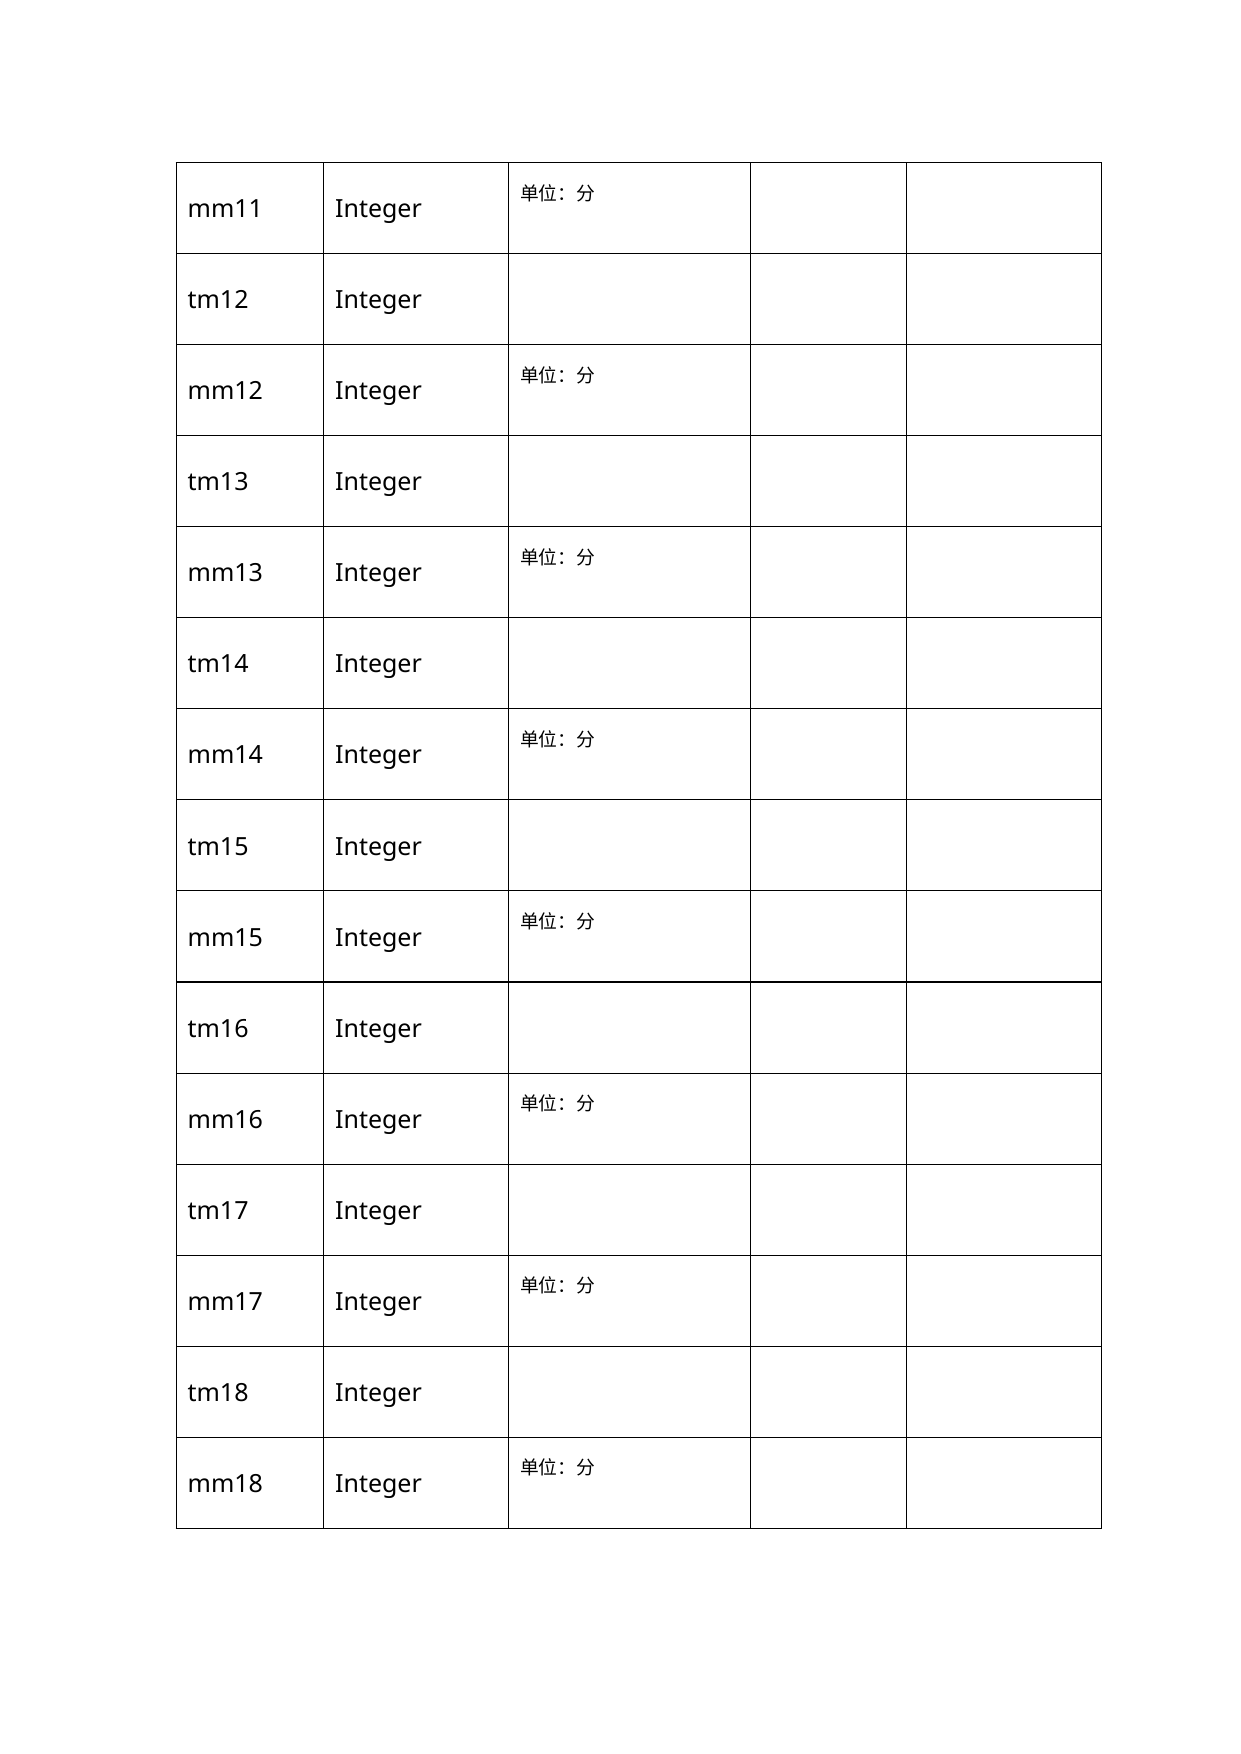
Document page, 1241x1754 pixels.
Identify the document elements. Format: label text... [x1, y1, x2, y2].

table_cell [907, 800, 1101, 890]
table_cell 单位：分 [509, 527, 750, 617]
table_cell [751, 254, 906, 344]
table_cell Integer [324, 800, 508, 890]
table_cell Integer [324, 1165, 508, 1254]
table_cell [751, 163, 906, 253]
table_cell Integer [324, 1256, 508, 1346]
table_cell [907, 709, 1101, 799]
table_cell [751, 891, 906, 981]
table_cell [751, 800, 906, 890]
table_cell [751, 618, 906, 708]
table_cell [907, 1347, 1101, 1437]
table_cell [907, 891, 1101, 981]
table_cell Integer [324, 436, 508, 526]
table_cell [907, 345, 1101, 435]
table_cell [509, 618, 750, 708]
table_cell tm13 [177, 436, 323, 526]
table_cell Integer [324, 345, 508, 435]
table_cell [509, 254, 750, 344]
table_cell [751, 345, 906, 435]
table_cell [509, 1347, 750, 1437]
table_cell Integer [324, 709, 508, 799]
table_cell [509, 983, 750, 1072]
table_cell [751, 1438, 906, 1528]
table_cell tm15 [177, 800, 323, 890]
table_cell Integer [324, 1074, 508, 1163]
table_cell mm12 [177, 345, 323, 435]
table_cell mm17 [177, 1256, 323, 1346]
table_cell [907, 1074, 1101, 1163]
table_cell tm16 [177, 983, 323, 1072]
table_cell [751, 1165, 906, 1254]
table_cell Integer [324, 527, 508, 617]
table_cell Integer [324, 163, 508, 253]
table_cell mm18 [177, 1438, 323, 1528]
table_cell mm16 [177, 1074, 323, 1163]
table_cell Integer [324, 1438, 508, 1528]
table_cell [509, 800, 750, 890]
table_cell [509, 436, 750, 526]
table_cell mm11 [177, 163, 323, 253]
table_cell tm12 [177, 254, 323, 344]
table_cell mm13 [177, 527, 323, 617]
table_cell [907, 527, 1101, 617]
table_cell mm14 [177, 709, 323, 799]
table_cell tm18 [177, 1347, 323, 1437]
table_cell [751, 436, 906, 526]
table_cell [751, 1074, 906, 1163]
table_cell [907, 254, 1101, 344]
table_cell tm17 [177, 1165, 323, 1254]
table_cell Integer [324, 983, 508, 1072]
table_cell 单位：分 [509, 345, 750, 435]
table_cell [751, 527, 906, 617]
table_cell [907, 1256, 1101, 1346]
table_cell 单位：分 [509, 1438, 750, 1528]
table_cell mm15 [177, 891, 323, 981]
table_cell [907, 983, 1101, 1072]
table_cell [907, 436, 1101, 526]
table_cell Integer [324, 891, 508, 981]
table_cell Integer [324, 254, 508, 344]
table_cell [509, 1165, 750, 1254]
table_cell [751, 1347, 906, 1437]
table_cell 单位：分 [509, 163, 750, 253]
table_cell Integer [324, 618, 508, 708]
table_cell 单位：分 [509, 891, 750, 981]
table_cell 单位：分 [509, 1074, 750, 1163]
table_cell [751, 983, 906, 1072]
table_cell [907, 1438, 1101, 1528]
table_cell [751, 1256, 906, 1346]
table_cell [907, 1165, 1101, 1254]
table_cell [907, 618, 1101, 708]
table_cell [751, 709, 906, 799]
table_cell Integer [324, 1347, 508, 1437]
table_cell tm14 [177, 618, 323, 708]
table_cell [907, 163, 1101, 253]
table_cell 单位：分 [509, 1256, 750, 1346]
table_cell 单位：分 [509, 709, 750, 799]
